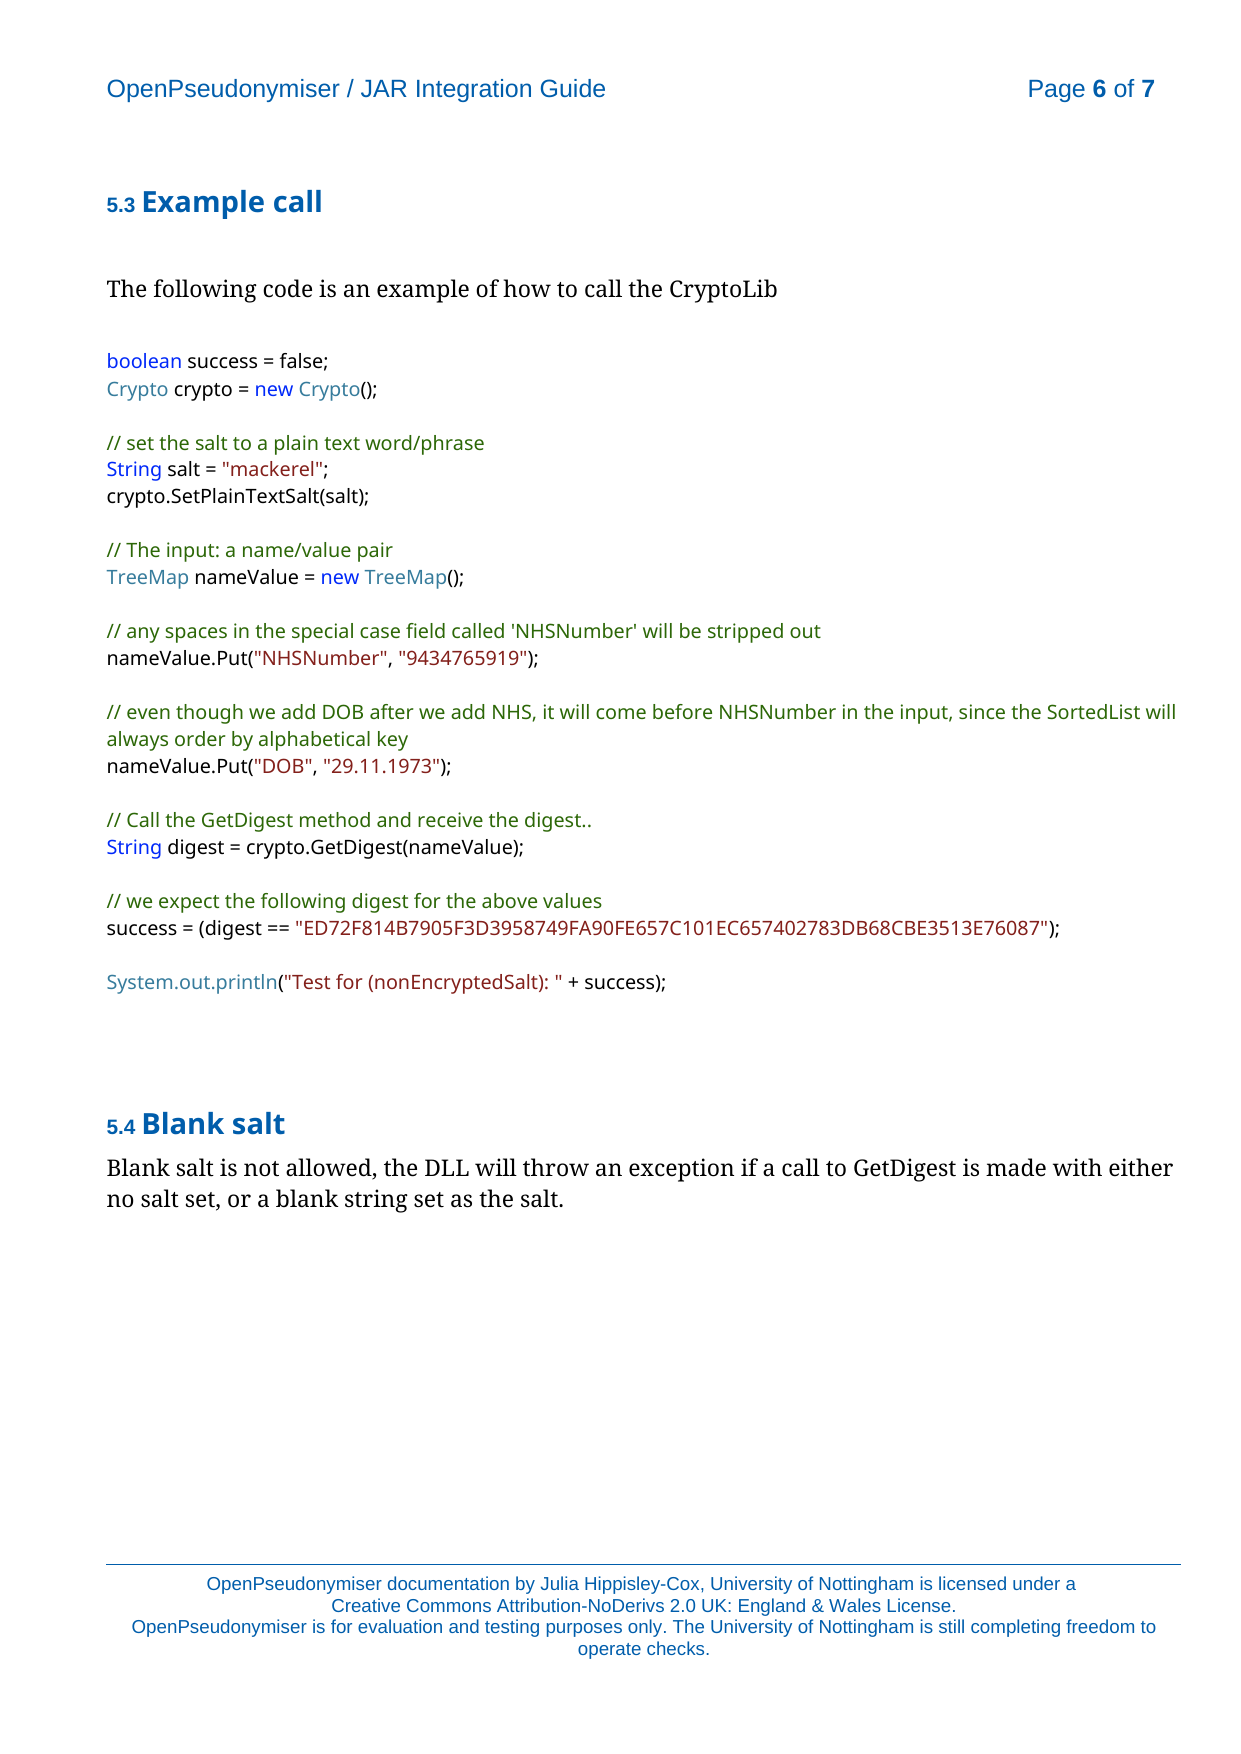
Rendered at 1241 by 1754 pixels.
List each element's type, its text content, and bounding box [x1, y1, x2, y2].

text crypto.SetPlainTextSalt(salt); [106, 483, 1181, 510]
text String digest = crypto.GetDigest(nameValue); [106, 833, 1181, 860]
text // Call the GetDigest method and receive the digest.. [106, 806, 1181, 833]
text // any spaces in the special case field called 'NHSNumber' will be stripped out [106, 618, 1181, 644]
text System.out.println("Test for (nonEncryptedSalt): " + success); [106, 968, 1181, 995]
text The following code is an example of how to call the CryptoLib [106, 273, 1181, 304]
text String salt = "mackerel"; [106, 456, 1181, 483]
text // set the salt to a plain text word/phrase [106, 429, 1181, 456]
text Crypto crypto = new Crypto(); [106, 375, 1181, 402]
subtitle Blank salt [106, 1104, 1181, 1143]
text Blank salt is not allowed, the DLL will throw an exception if a call to GetDigest is made with either no salt set, or a blank string set as the salt. [106, 1152, 1181, 1214]
text // we expect the following digest for the above values [106, 887, 1181, 914]
text success = (digest == "ED72F814B7905F3D3958749FA90FE657C101EC657402783DB68CBE3513E76087"); [106, 914, 1181, 941]
text TreeMap nameValue = new TreeMap(); [106, 564, 1181, 591]
text boolean success = false; [106, 348, 1181, 375]
text // The input: a name/value pair [106, 537, 1181, 564]
text nameValue.Put("NHSNumber", "9434765919"); [106, 644, 1181, 672]
text nameValue.Put("DOB", "29.11.1973"); [106, 752, 1181, 779]
text // even though we add DOB after we add NHS, it will come before NHSNumber in the input, since the SortedList will always order by alphabetical key [106, 698, 1181, 752]
subtitle Example call [106, 181, 1181, 221]
